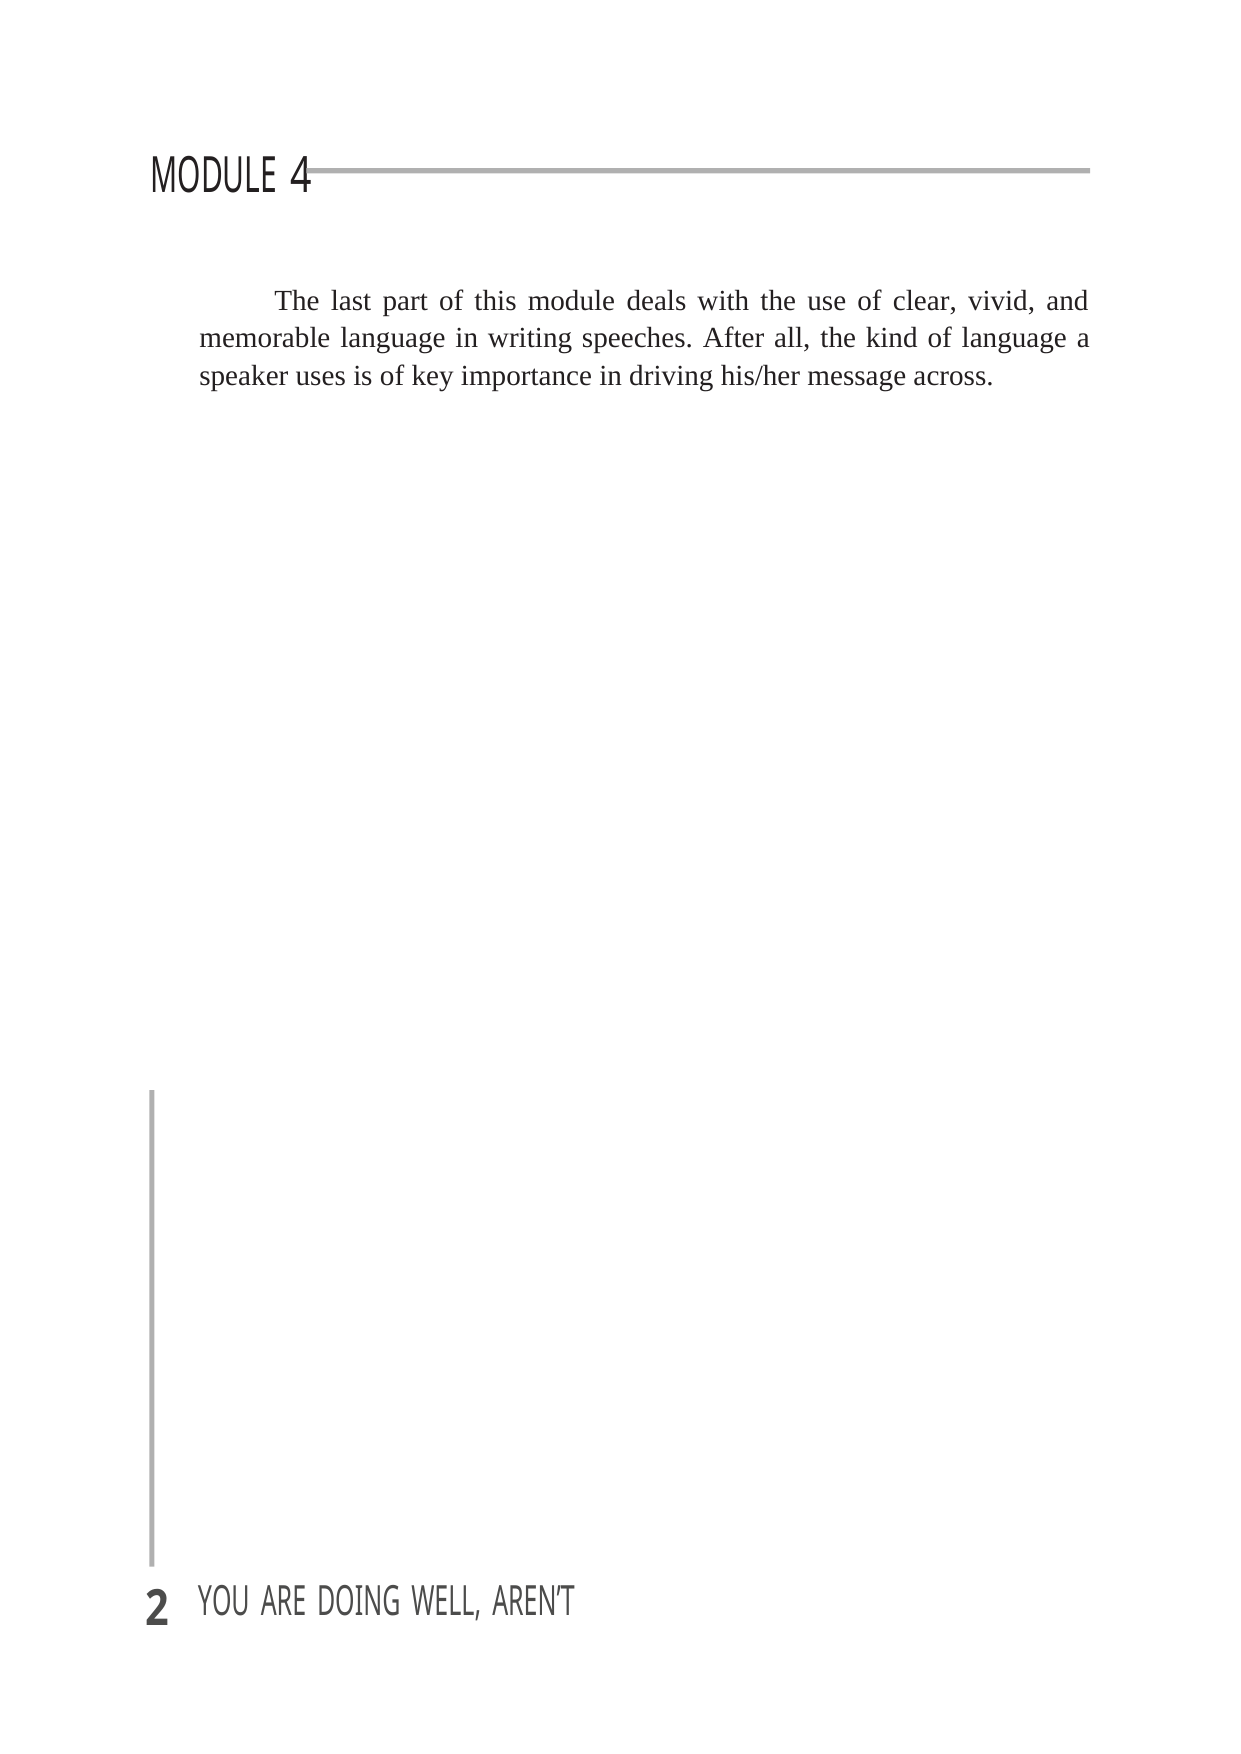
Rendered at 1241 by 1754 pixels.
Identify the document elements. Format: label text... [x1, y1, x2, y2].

text The last part of this module deals with the use of clear, vivid, and memorable language in writing speeches. After all, the kind of language a speaker uses is of key importance in driving his/her message across. [199, 283, 1091, 391]
subtitle MODULE 4 [150, 138, 1240, 207]
